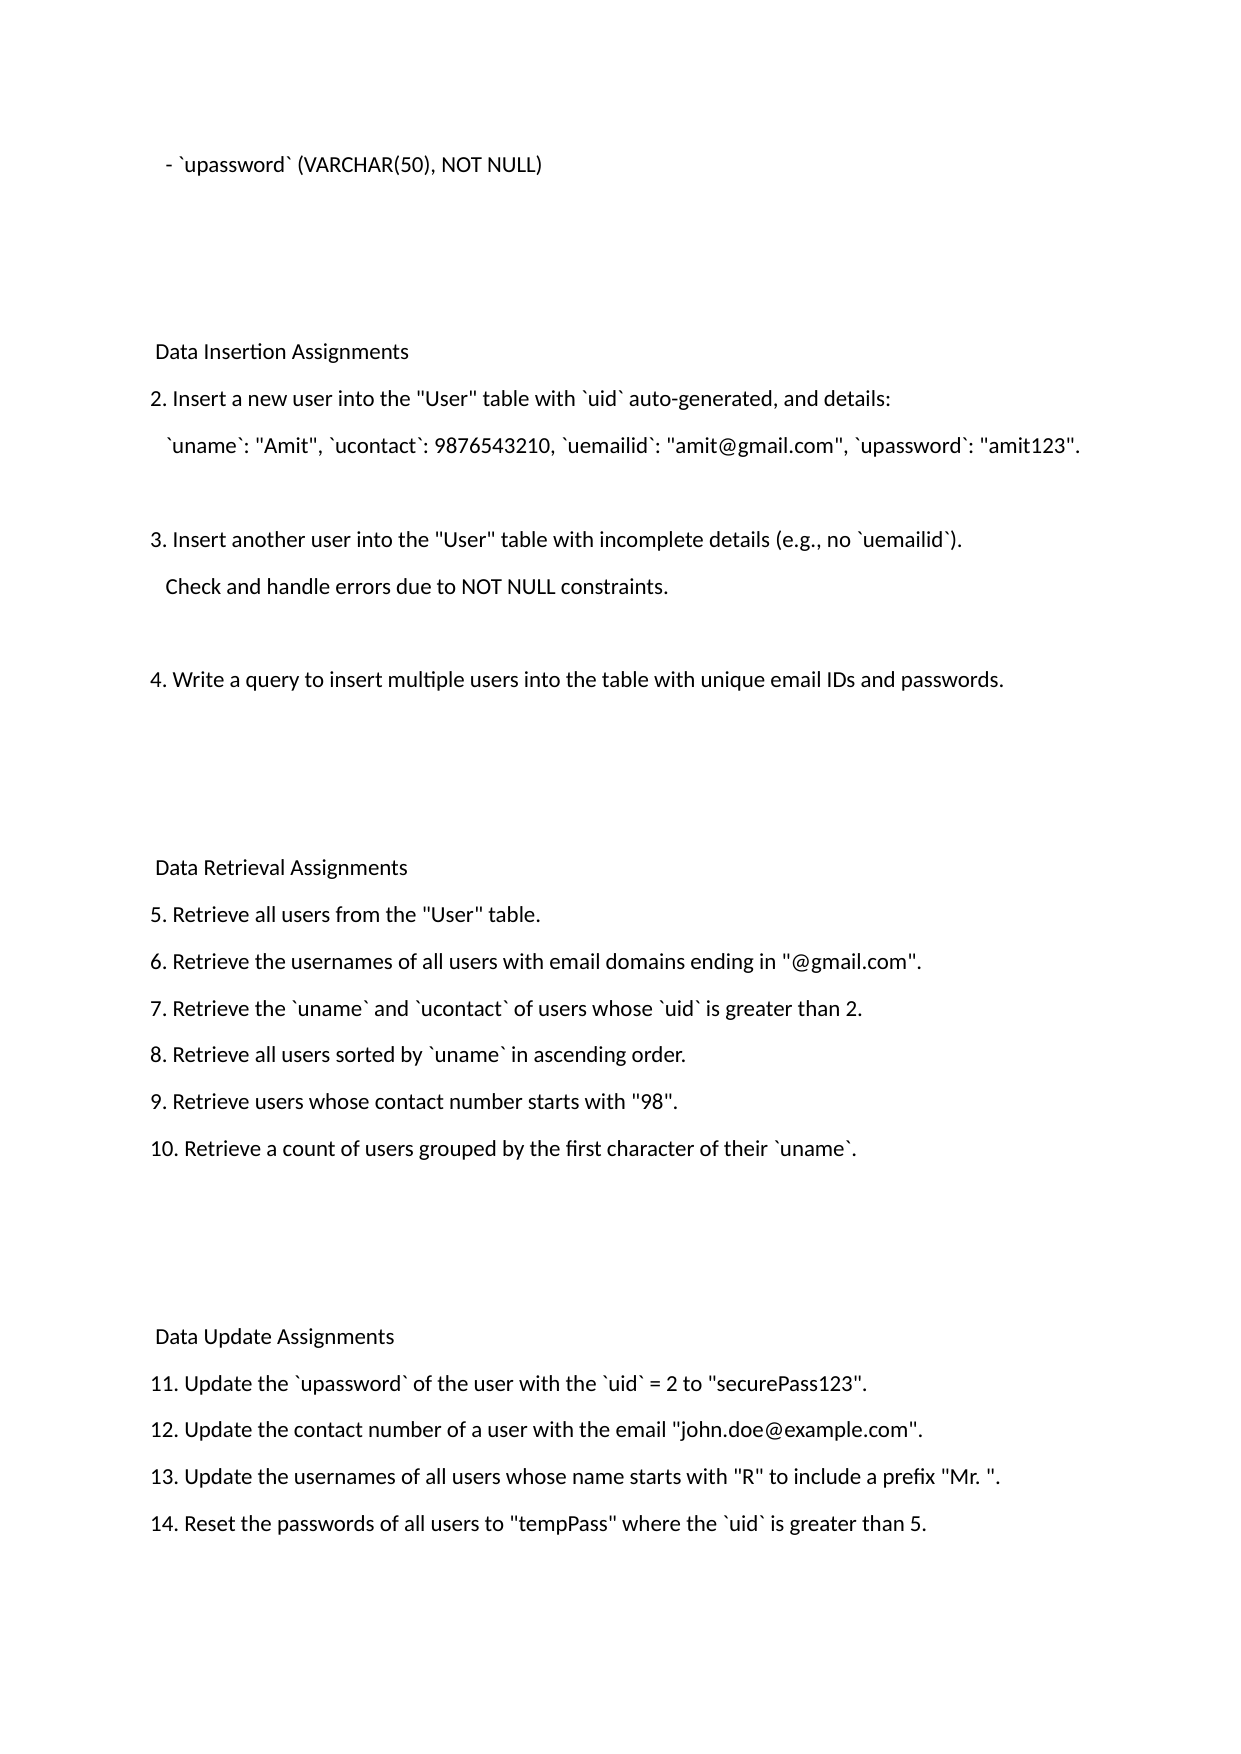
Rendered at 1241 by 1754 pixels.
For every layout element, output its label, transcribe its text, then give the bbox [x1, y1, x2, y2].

text `uname`: "Amit", `ucontact`: 9876543210, `uemailid`: "amit@gmail.com", `upassword`: "amit123". [150, 431, 1090, 459]
text 4. Write a query to insert multiple users into the table with unique email IDs and passwords. [150, 666, 1090, 694]
text 7. Retrieve the `uname` and `ucontact` of users whose `uid` is greater than 2. [150, 994, 1090, 1022]
text Check and handle errors due to NOT NULL constraints. [150, 572, 1090, 600]
text 9. Retrieve users whose contact number starts with "98". [150, 1087, 1090, 1116]
text Data Retrieval Assignments [150, 853, 1090, 881]
text 5. Retrieve all users from the "User" table. [150, 900, 1090, 928]
text - `upassword` (VARCHAR(50), NOT NULL) [150, 150, 1090, 178]
text Data Insertion Assignments [150, 337, 1090, 366]
text 8. Retrieve all users sorted by `uname` in ascending order. [150, 1041, 1090, 1069]
text 6. Retrieve the usernames of all users with email domains ending in "@gmail.com". [150, 947, 1090, 975]
text 11. Update the `upassword` of the user with the `uid` = 2 to "securePass123". [150, 1369, 1090, 1397]
text 10. Retrieve a count of users grouped by the first character of their `uname`. [150, 1134, 1090, 1162]
text Data Update Assignments [150, 1322, 1090, 1350]
text 14. Reset the passwords of all users to "tempPass" where the `uid` is greater than 5. [150, 1509, 1090, 1537]
text 3. Insert another user into the "User" table with incomplete details (e.g., no `uemailid`). [150, 525, 1090, 553]
text 13. Update the usernames of all users whose name starts with "R" to include a prefix "Mr. ". [150, 1462, 1090, 1491]
text 12. Update the contact number of a user with the email "john.doe@example.com". [150, 1416, 1090, 1444]
text 2. Insert a new user into the "User" table with `uid` auto-generated, and details: [150, 384, 1090, 412]
